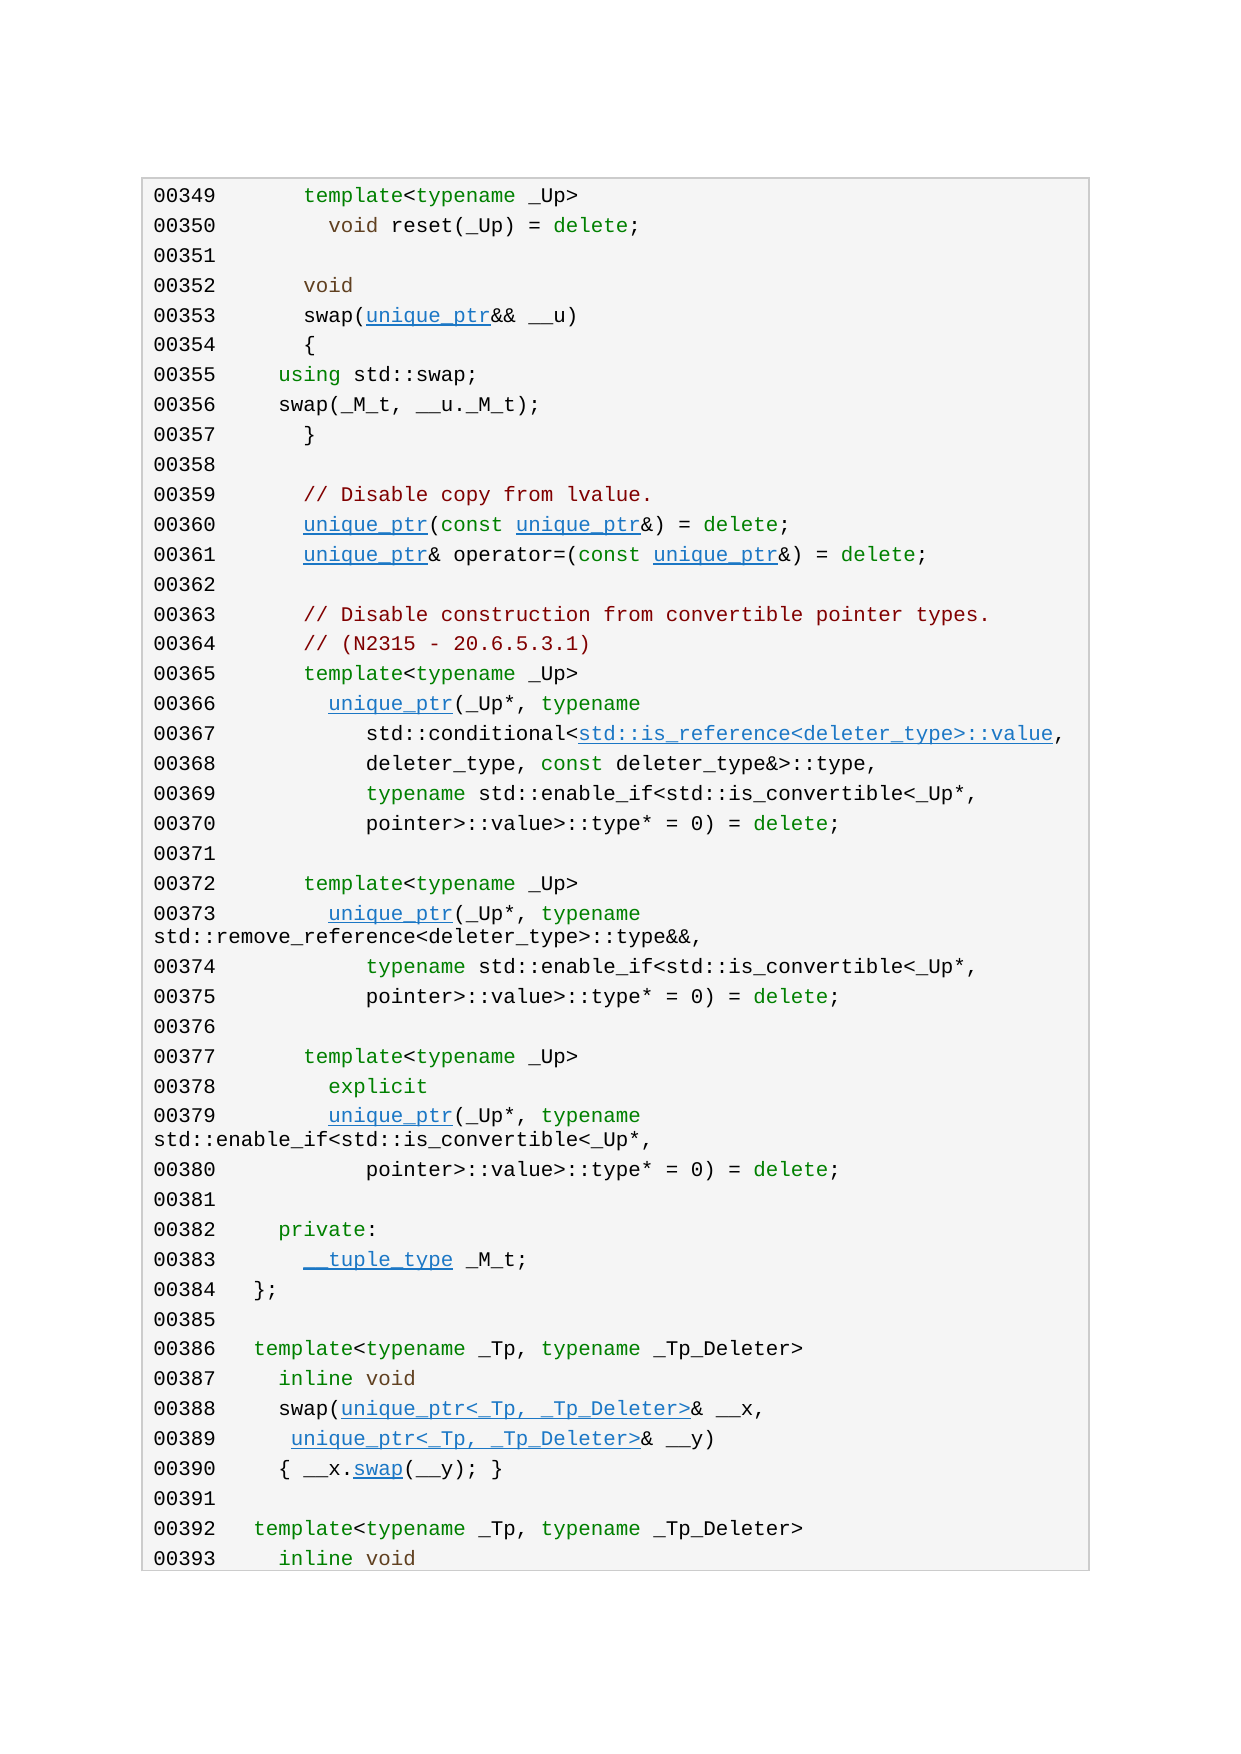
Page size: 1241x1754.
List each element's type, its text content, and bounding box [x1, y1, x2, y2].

text 00375 pointer>::value>::type* = 0) = delete; [143, 978, 1088, 1008]
text 00371 [143, 835, 1088, 865]
text 00362 [143, 566, 1088, 596]
text 00385 [143, 1301, 1088, 1331]
text 00391 [143, 1480, 1088, 1510]
text 00376 [143, 1008, 1088, 1038]
text 00382 private: [143, 1211, 1088, 1241]
text 00369 typename std::enable_if<std::is_convertible<_Up*, [143, 775, 1088, 805]
text 00386 template<typename _Tp, typename _Tp_Deleter> [143, 1331, 1088, 1361]
text 00368 deleter_type, const deleter_type&>::type, [143, 745, 1088, 775]
text 00366 unique_ptr(_Up*, typename [143, 685, 1088, 715]
text 00351 [143, 237, 1088, 267]
text 00378 explicit [143, 1068, 1088, 1098]
text 00360 unique_ptr(const unique_ptr&) = delete; [143, 506, 1088, 536]
text 00381 [143, 1181, 1088, 1211]
text 00379 unique_ptr(_Up*, typename std::enable_if<std::is_convertible<_Up*, [143, 1098, 1088, 1151]
text 00356 swap(_M_t, __u._M_t); [143, 386, 1088, 416]
text 00349 template<typename _Up> [143, 179, 1088, 207]
text 00384 }; [143, 1271, 1088, 1301]
text 00374 typename std::enable_if<std::is_convertible<_Up*, [143, 948, 1088, 978]
text 00363 // Disable construction from convertible pointer types. [143, 596, 1088, 626]
text 00392 template<typename _Tp, typename _Tp_Deleter> [143, 1510, 1088, 1540]
text 00380 pointer>::value>::type* = 0) = delete; [143, 1151, 1088, 1181]
text 00373 unique_ptr(_Up*, typename std::remove_reference<deleter_type>::type&&, [143, 895, 1088, 948]
text 00372 template<typename _Up> [143, 865, 1088, 895]
text 00377 template<typename _Up> [143, 1038, 1088, 1068]
text 00358 [143, 446, 1088, 476]
text 00364 // (N2315 - 20.6.5.3.1) [143, 626, 1088, 656]
text 00350 void reset(_Up) = delete; [143, 207, 1088, 237]
text 00389 unique_ptr<_Tp, _Tp_Deleter>& __y) [143, 1420, 1088, 1450]
text 00387 inline void [143, 1361, 1088, 1390]
text 00352 void [143, 267, 1088, 297]
text 00357 } [143, 416, 1088, 446]
text 00390 { __x.swap(__y); } [143, 1450, 1088, 1480]
text 00354 { [143, 327, 1088, 357]
text 00383 __tuple_type _M_t; [143, 1241, 1088, 1271]
text 00361 unique_ptr& operator=(const unique_ptr&) = delete; [143, 536, 1088, 566]
text 00367 std::conditional<std::is_reference<deleter_type>::value, [143, 715, 1088, 745]
text 00388 swap(unique_ptr<_Tp, _Tp_Deleter>& __x, [143, 1390, 1088, 1420]
text 00359 // Disable copy from lvalue. [143, 476, 1088, 506]
text 00370 pointer>::value>::type* = 0) = delete; [143, 805, 1088, 835]
text 00365 template<typename _Up> [143, 656, 1088, 685]
text 00353 swap(unique_ptr&& __u) [143, 297, 1088, 327]
text 00355 using std::swap; [143, 357, 1088, 386]
text 00393 inline void [143, 1540, 1088, 1570]
